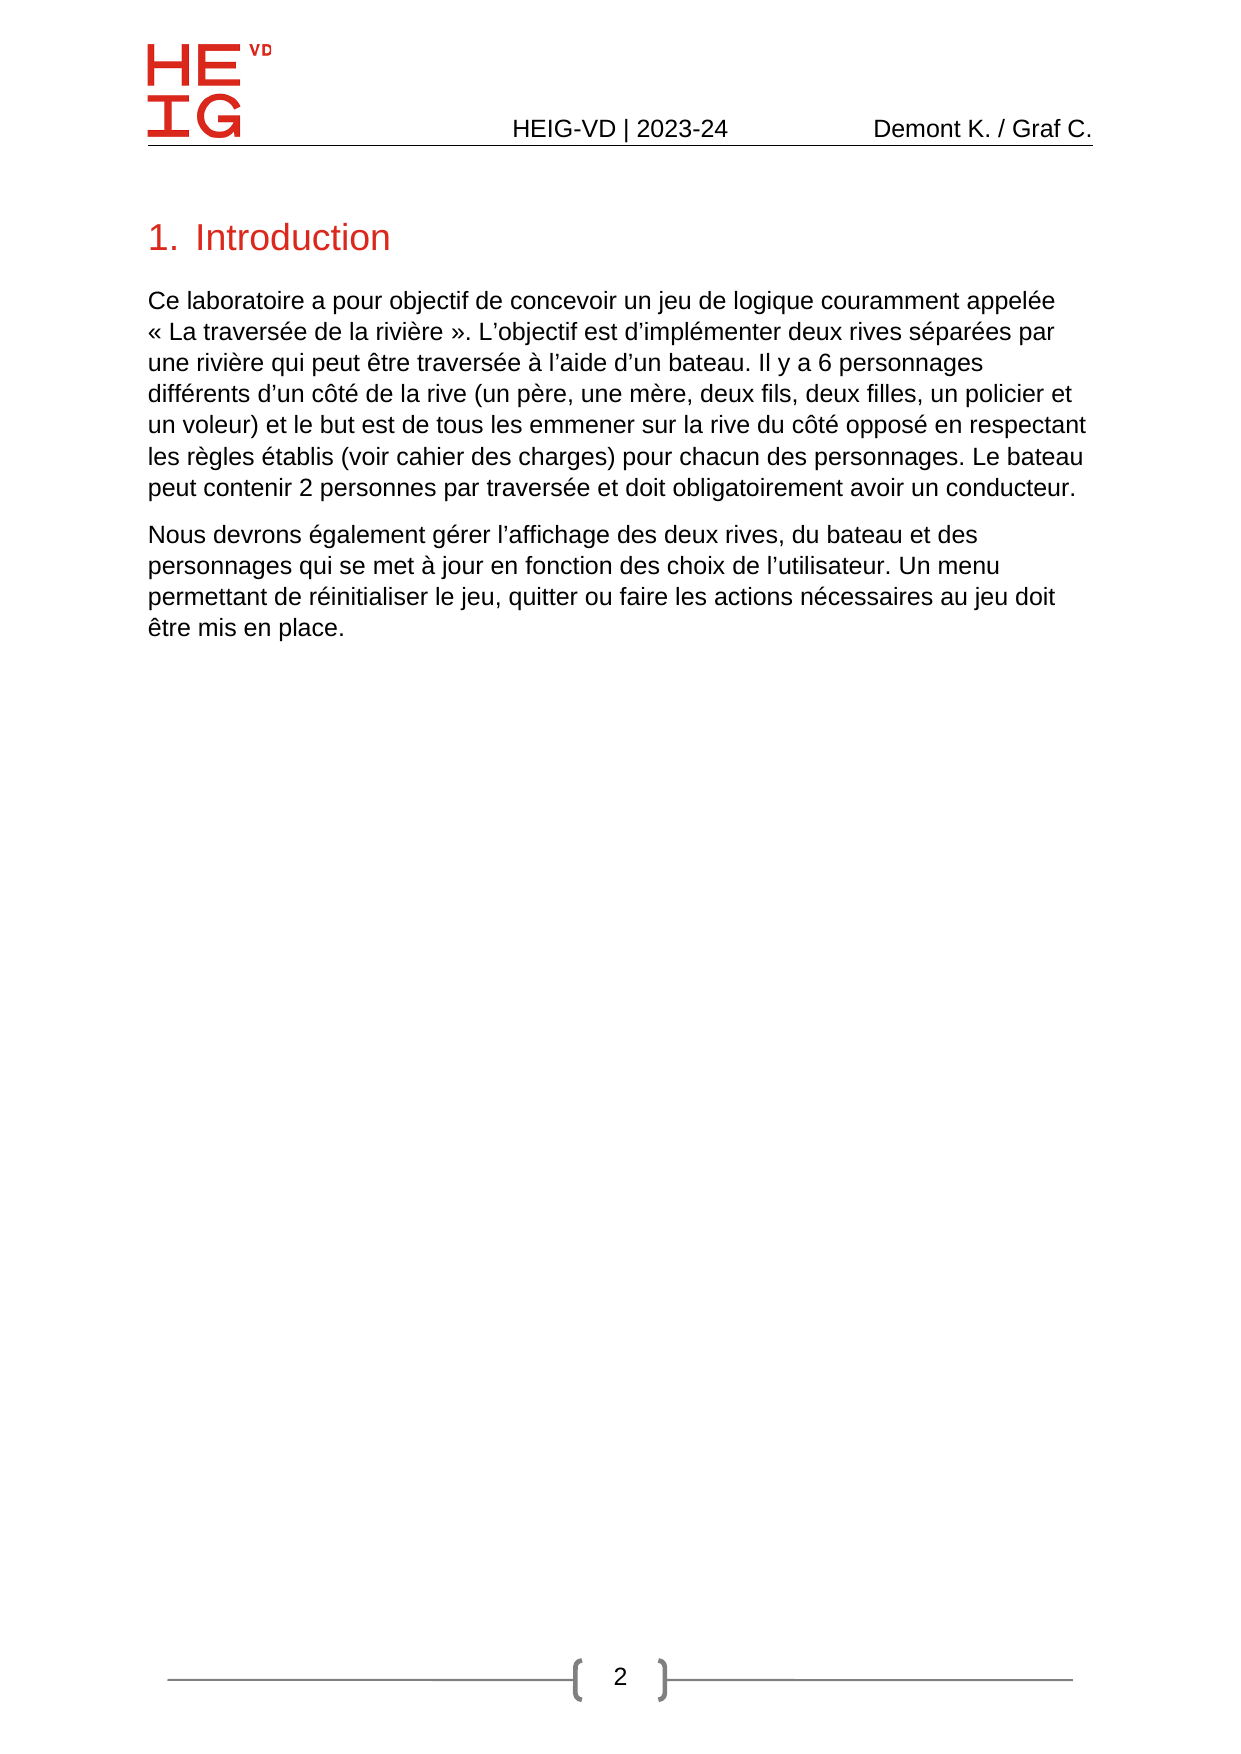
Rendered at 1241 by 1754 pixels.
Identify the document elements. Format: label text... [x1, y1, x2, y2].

picture [147, 44, 272, 138]
text Ce laboratoire a pour objectif de concevoir un jeu de logique couramment appelée « La traversée de la rivière ». L’objectif est d’implémenter deux rives séparées par une rivière qui peut être traversée à l’aide d’un bateau. Il y a 6 personnages différents d’un côté de la rive (un père, une mère, deux fils, deux filles, un policier et un voleur) et le but est de tous les emmener sur la rive du côté opposé en respectant les règles établis (voir cahier des charges) pour chacun des personnages. Le bateau peut contenir 2 personnes par traversée et doit obligatoirement avoir un conducteur. [148, 286, 1093, 501]
subtitle Introduction [148, 215, 1093, 258]
text Nous devrons également gérer l’affichage des deux rives, du bateau et des personnages qui se met à jour en fonction des choix de l’utilisateur. Un menu permettant de réinitialiser le jeu, quitter ou faire les actions nécessaires au jeu doit être mis en place. [148, 520, 1093, 642]
